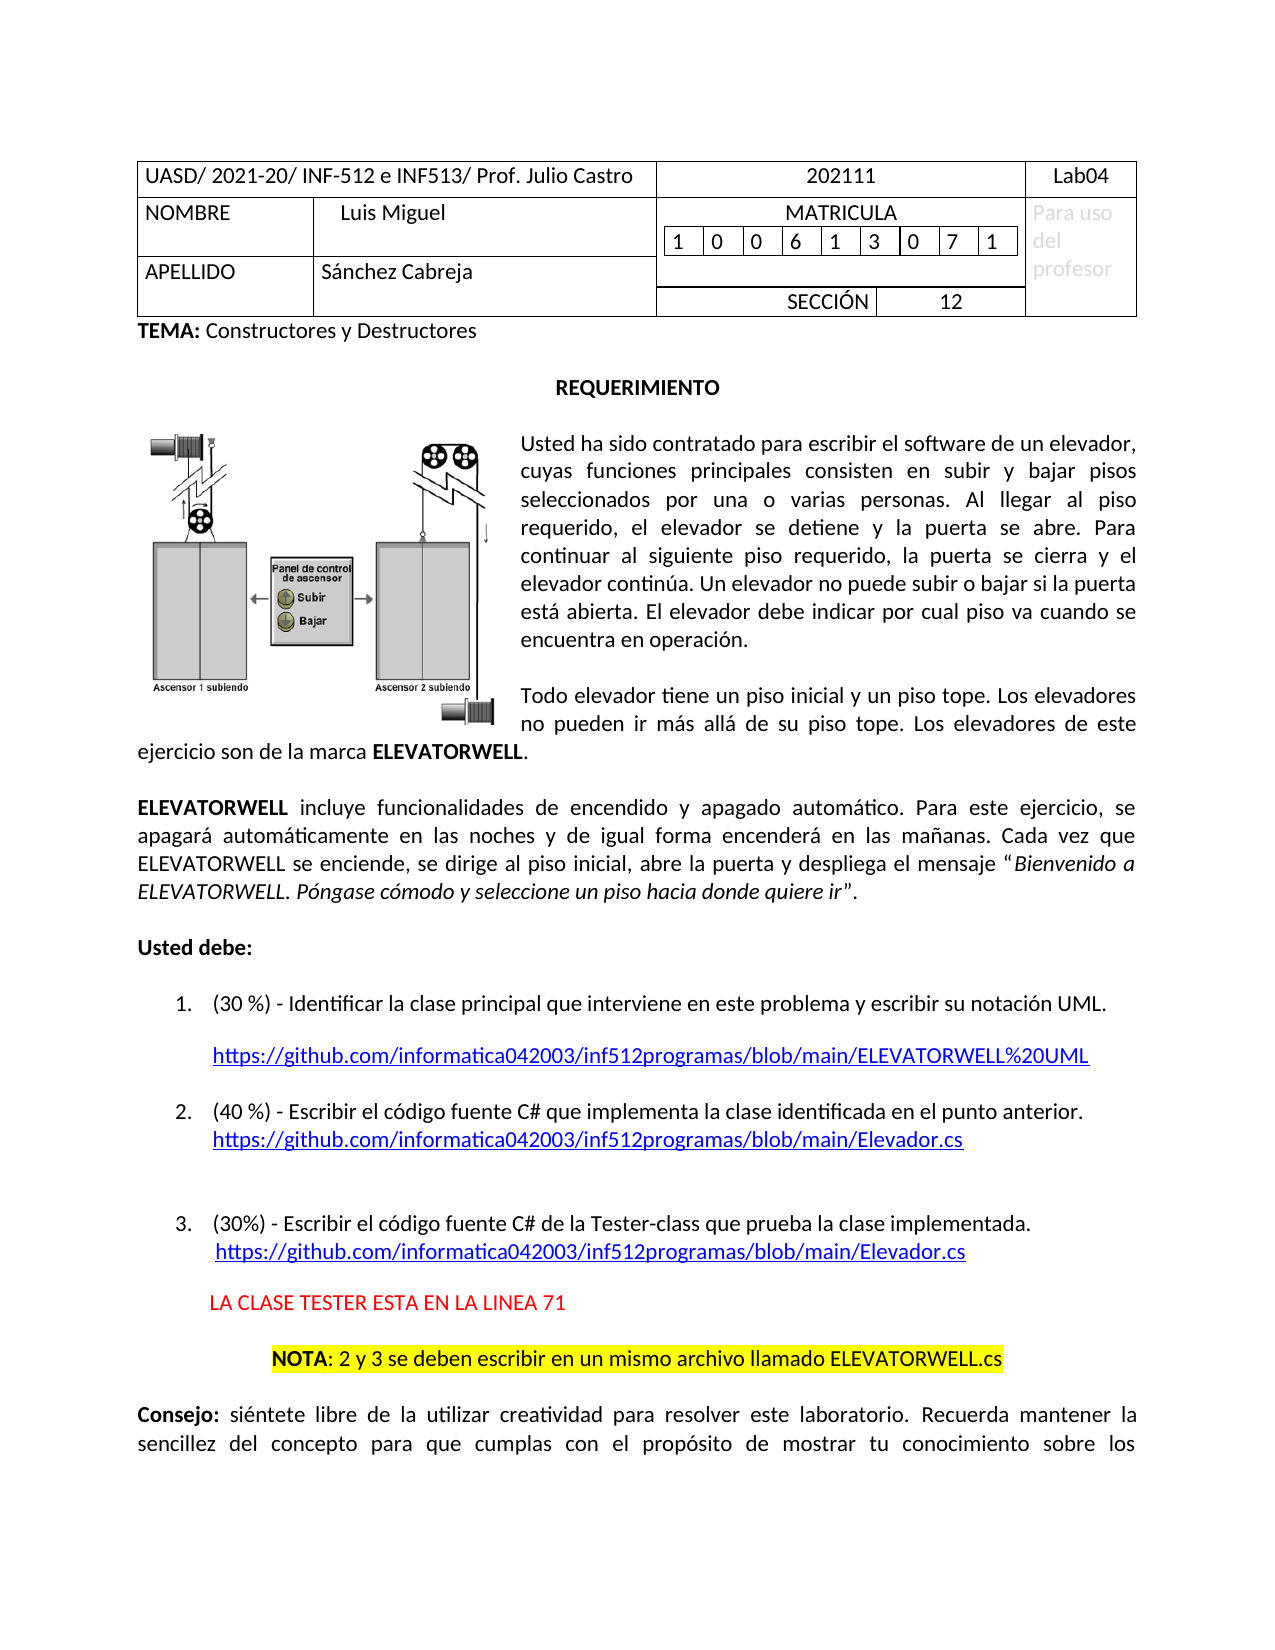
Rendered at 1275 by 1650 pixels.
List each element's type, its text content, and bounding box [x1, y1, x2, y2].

text REQUERIMIENTO [137, 373, 1137, 401]
table_header UASD/ 2021-20/ INF-512 e INF513/ Prof. Julio Castro [138, 162, 656, 197]
table_cell SECCIÓN [657, 288, 876, 316]
table_cell Sánchez Cabreja [314, 257, 656, 316]
text Usted ha sido contratado para escribir el software de un elevador, cuyas funciones principales consisten en subir y bajar pisos seleccionados por una o varias personas. Al llegar al piso requerido, el elevador se detiene y la puerta se abre. Para continuar al siguiente piso requerido, la puerta se cierra y el elevador continúa. Un elevador no puede subir o bajar si la puerta está abierta. El elevador debe indicar por cual piso va cuando se encuentra en operación. [502, 429, 1137, 653]
text LA CLASE TESTER ESTA EN LA LINEA 71 [137, 1288, 1137, 1317]
table_cell Para uso del profesor [1026, 198, 1136, 316]
text ELEVATORWELL incluye funcionalidades de encendido y apagado automático. Para este ejercicio, se apagará automáticamente en las noches y de igual forma encenderá en las mañanas. Cada vez que ELEVATORWELL se enciende, se dirige al piso inicial, abre la puerta y despliega el mensaje “Bienvenido a ELEVATORWELL. Póngase cómodo y seleccione un piso hacia donde quiere ir”. [137, 793, 1137, 905]
table_cell NOMBRE [138, 198, 313, 256]
text Todo elevador tiene un piso inicial y un piso tope. Los elevadores no pueden ir más allá de su piso tope. Los elevadores de este ejercicio son de la marca ELEVATORWELL. [137, 681, 1137, 765]
table_header 202111 [657, 162, 1025, 197]
text https://github.com/informatica042003/inf512programas/blob/main/Elevador.cs [137, 1237, 1137, 1265]
table_cell Luis Miguel [314, 198, 656, 256]
text https://github.com/informatica042003/inf512programas/blob/main/ELEVATORWELL%20UML [212, 1041, 1137, 1069]
table_header Lab04 [1026, 162, 1136, 197]
list (30%) - Escribir el código fuente C# de la Tester-class que prueba la clase implementada. [175, 1209, 1137, 1237]
text Usted debe: [137, 933, 1137, 961]
list (40 %) - Escribir el código fuente C# que implementa la clase identificada en el punto anterior. [175, 1097, 1137, 1125]
text https://github.com/informatica042003/inf512programas/blob/main/Elevador.cs [212, 1125, 1137, 1153]
table_cell APELLIDO [138, 257, 313, 316]
list (30 %) - Identificar la clase principal que interviene en este problema y escribir su notación UML. [175, 989, 1137, 1017]
table_cell 12 [877, 288, 1025, 316]
table_cell MATRICULA [657, 198, 1025, 286]
text TEMA: Constructores y Destructores [137, 317, 1137, 344]
text NOTA: 2 y 3 se deben escribir en un mismo archivo llamado ELEVATORWELL.cs [137, 1344, 1137, 1373]
picture [132, 428, 502, 725]
